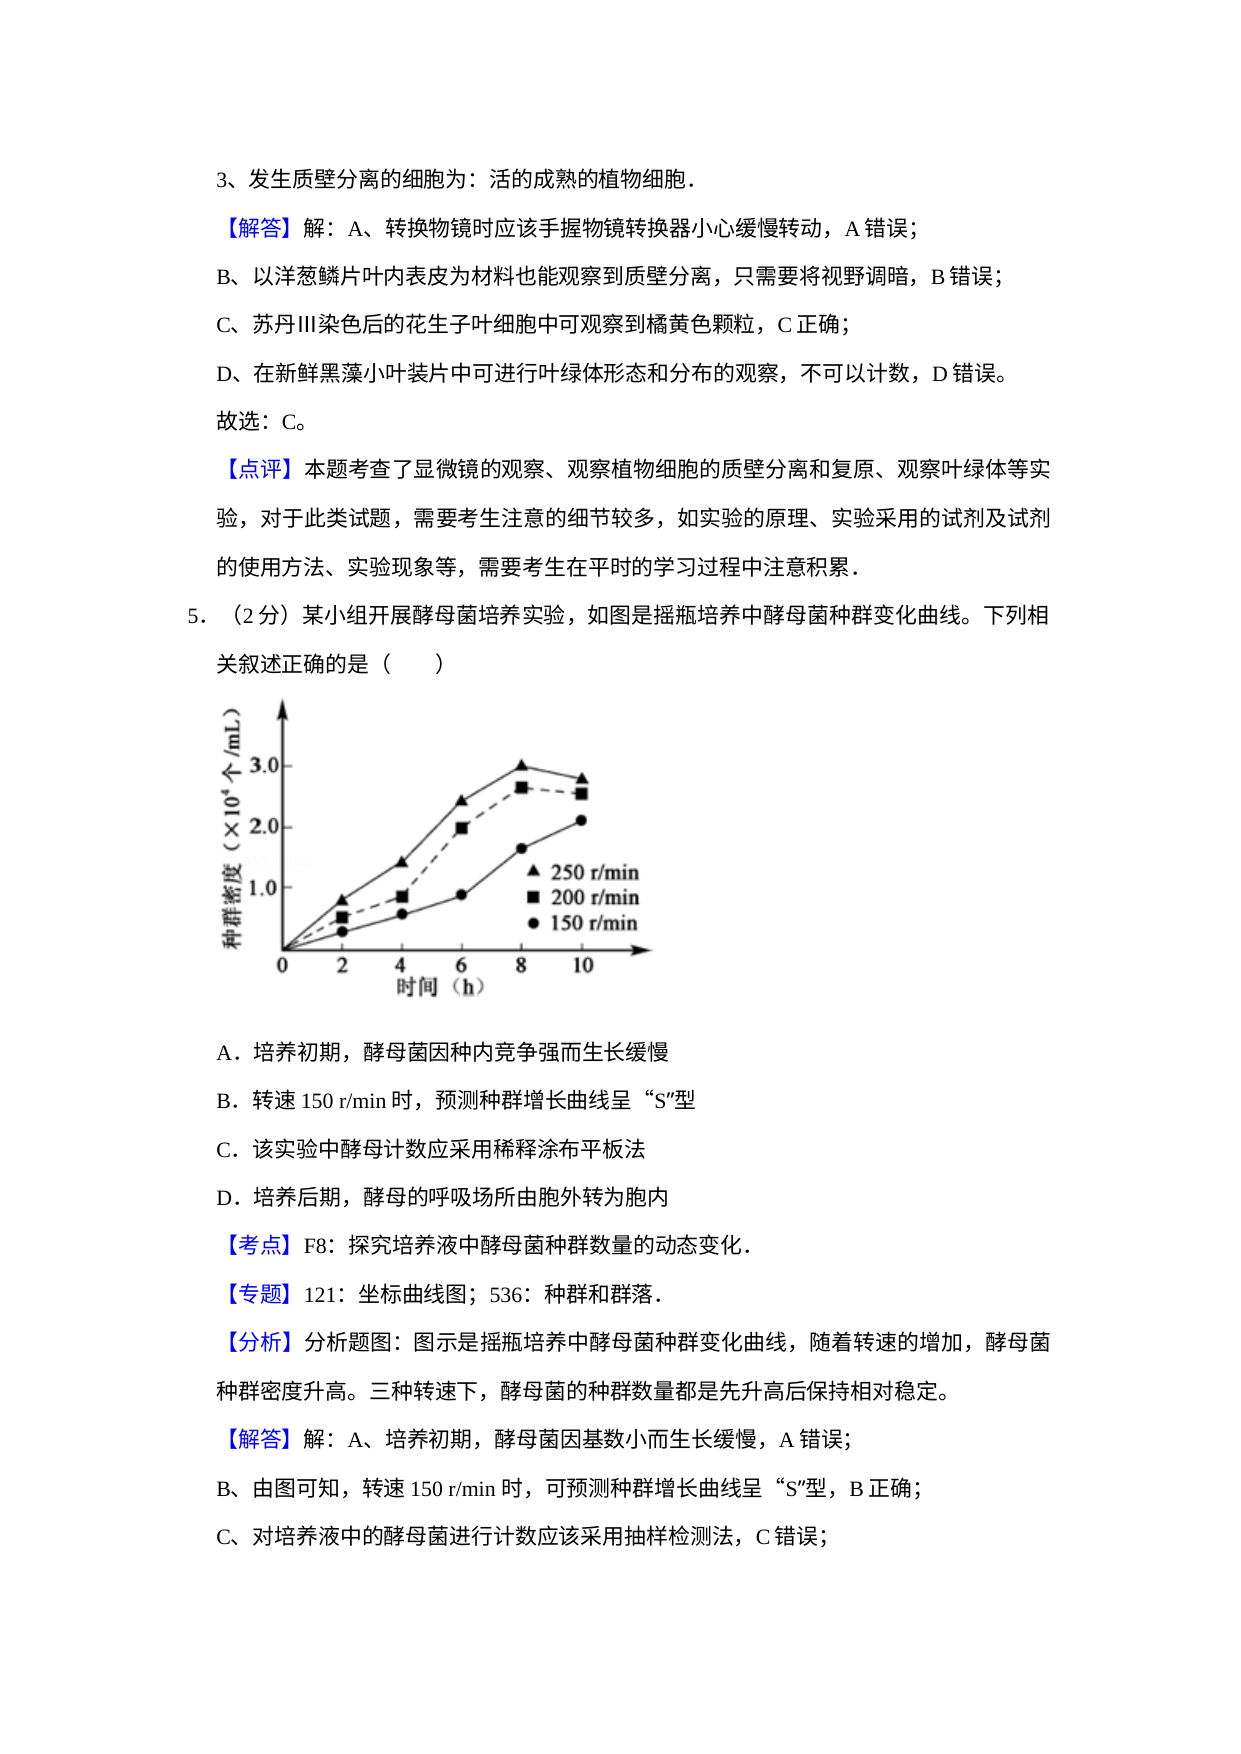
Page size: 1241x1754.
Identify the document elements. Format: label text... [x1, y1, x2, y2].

text 【解答】解：A、转换物镜时应该手握物镜转换器小心缓慢转动，A错误； [216, 210, 1053, 243]
text 故选：C。 [216, 404, 1053, 436]
text B．转速150 r/min 时，预测种群增长曲线呈“S”型 [187, 1083, 1053, 1116]
text 【分析】分析题图：图示是摇瓶培养中酵母菌种群变化曲线，随着转速的增加，酵母菌种群密度升高。三种转速下，酵母菌的种群数量都是先升高后保持相对稳定。 [216, 1325, 1053, 1406]
text B、由图可知，转速150 r/min 时，可预测种群增长曲线呈“S”型，B正确； [216, 1470, 1053, 1503]
text 【考点】F8：探究培养液中酵母菌种群数量的动态变化．菁优网版权所有 [216, 1228, 1053, 1261]
text B、以洋葱鳞片叶内表皮为材料也能观察到质壁分离，只需要将视野调暗，B错误； [216, 259, 1053, 291]
picture [216, 695, 659, 1002]
text 【专题】121：坐标曲线图；536：种群和群落． [216, 1276, 1053, 1309]
text 【点评】本题考查了显微镜的观察、观察植物细胞的质壁分离和复原、观察叶绿体等实验，对于此类试题，需要考生注意的细节较多，如实验的原理、实验采用的试剂及试剂的使用方法、实验现象等，需要考生在平时的学习过程中注意积累． [216, 452, 1053, 582]
text C、对培养液中的酵母菌进行计数应该采用抽样检测法，C错误； [216, 1518, 1053, 1551]
text 3、发生质壁分离的细胞为：活的成熟的植物细胞． [216, 162, 1053, 194]
text 【解答】解：A、培养初期，酵母菌因基数小而生长缓慢，A错误； [216, 1422, 1053, 1454]
text C、苏丹Ⅲ染色后的花生子叶细胞中可观察到橘黄色颗粒，C正确； [216, 307, 1053, 339]
text D．培养后期，酵母的呼吸场所由胞外转为胞内 [187, 1180, 1053, 1212]
text A．培养初期，酵母菌因种内竞争强而生长缓慢 [187, 1035, 1053, 1067]
text D、在新鲜黑藻小叶装片中可进行叶绿体形态和分布的观察，不可以计数，D错误。 [216, 355, 1053, 388]
text 5．（2分）某小组开展酵母菌培养实验，如图是摇瓶培养中酵母菌种群变化曲线。下列相关叙述正确的是（ ） [187, 598, 1053, 679]
text C．该实验中酵母计数应采用稀释涂布平板法 [187, 1131, 1053, 1164]
